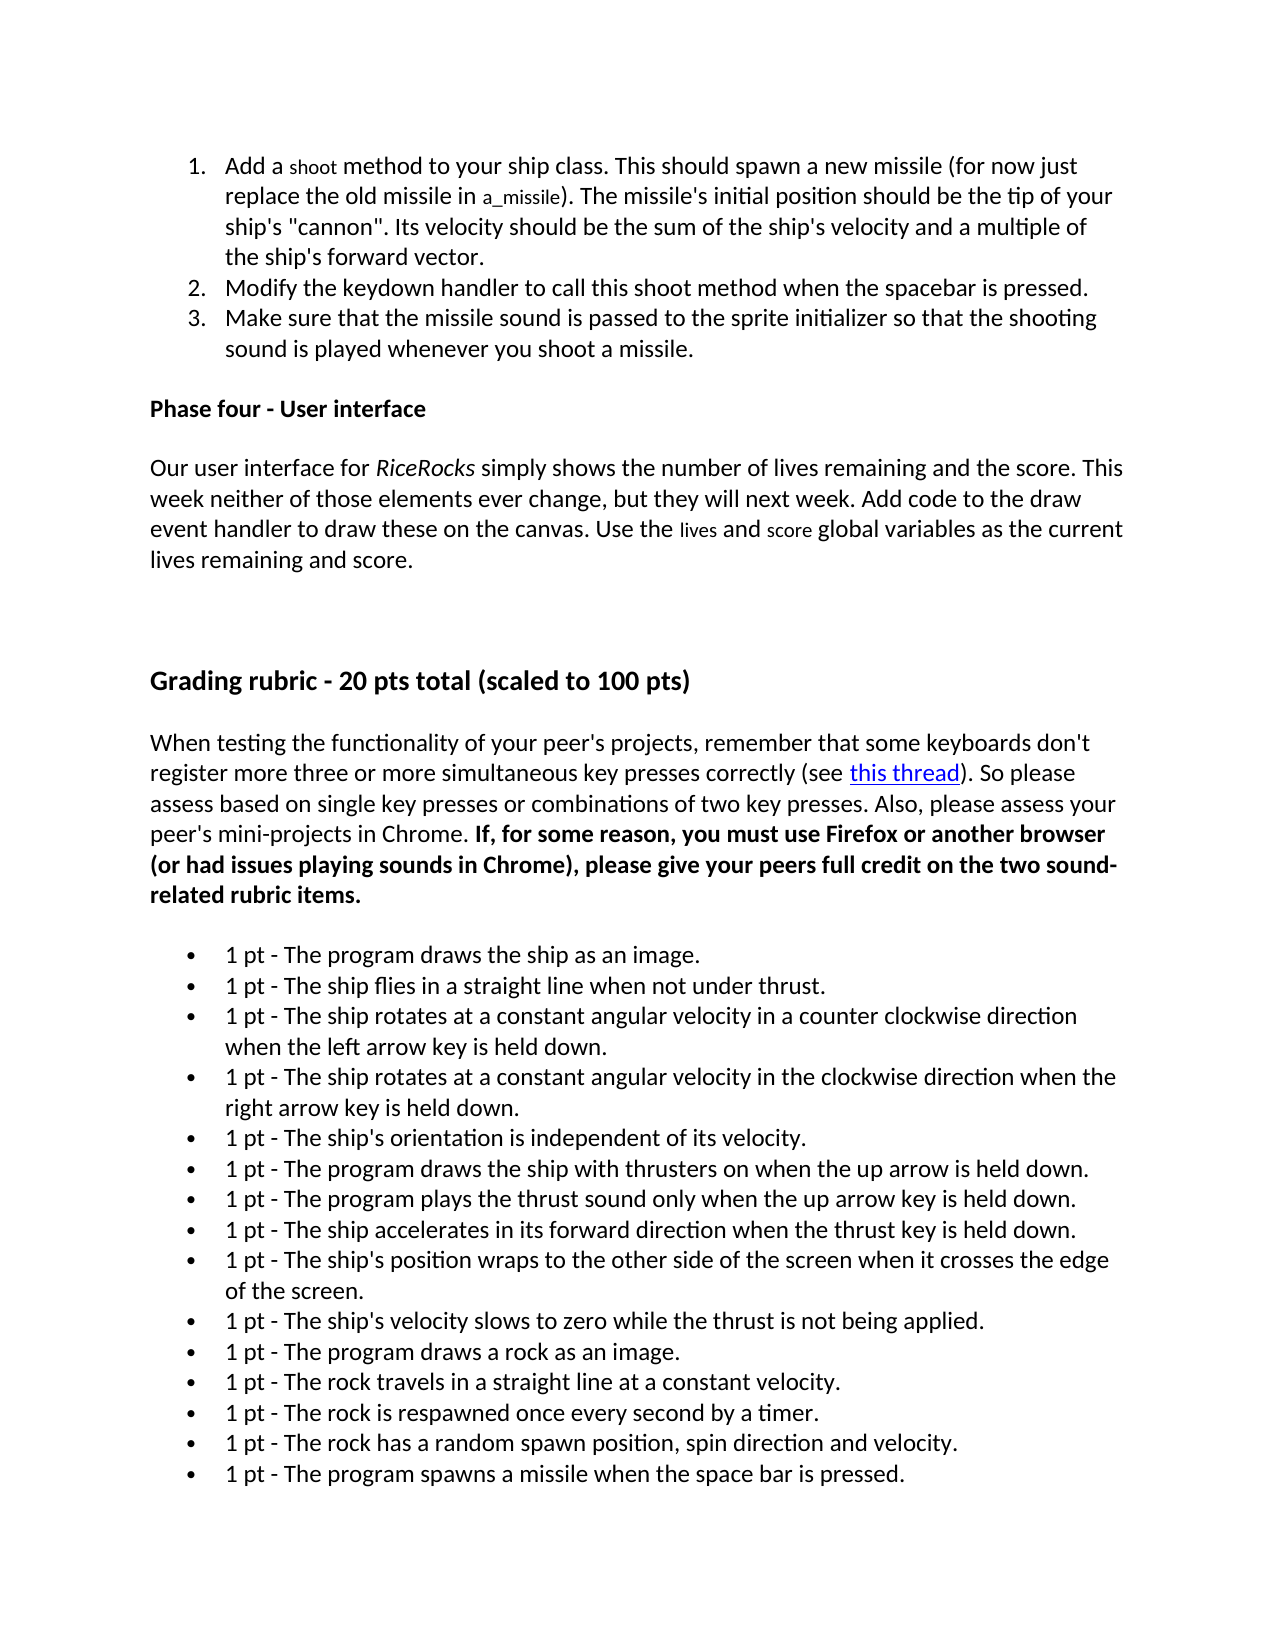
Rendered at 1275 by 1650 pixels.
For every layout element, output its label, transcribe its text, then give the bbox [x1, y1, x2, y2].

list 1 pt - The rock has a random spawn position, spin direction and velocity. [187, 1428, 1125, 1458]
list 1 pt - The rock travels in a straight line at a constant velocity. [187, 1367, 1125, 1397]
list 1 pt - The ship accelerates in its forward direction when the thrust key is held down. [187, 1214, 1125, 1244]
text When testing the functionality of your peer's projects, remember that some keyboards don't register more three or more simultaneous key presses correctly (see this thread). So please assess based on single key presses or combinations of two key presses. Also, please assess your peer's mini-projects in Chrome. If, for some reason, you must use Firefox or another browser (or had issues playing sounds in Chrome), please give your peers full credit on the two sound-related rubric items. [150, 727, 1125, 910]
text Grading rubric - 20 pts total (scaled to 100 pts) [150, 663, 1125, 698]
list 1 pt - The program plays the thrust sound only when the up arrow key is held down. [187, 1183, 1125, 1214]
text Our user interface for RiceRocks simply shows the number of lives remaining and the score. This week neither of those elements ever change, but they will next week. Add code to the draw event handler to draw these on the canvas. Use the lives and score global variables as the current lives remaining and score. [150, 452, 1125, 574]
list 1 pt - The ship flies in a straight line when not under thrust. [187, 970, 1125, 1000]
list 1 pt - The ship's velocity slows to zero while the thrust is not being applied. [187, 1306, 1125, 1336]
list 1 pt - The ship's orientation is independent of its velocity. [187, 1122, 1125, 1153]
list 1 pt - The ship rotates at a constant angular velocity in the clockwise direction when the right arrow key is held down. [187, 1061, 1125, 1122]
list 1 pt - The program draws a rock as an image. [187, 1336, 1125, 1367]
list 1 pt - The ship rotates at a constant angular velocity in a counter clockwise direction when the left arrow key is held down. [187, 1000, 1125, 1061]
list 1 pt - The program draws the ship as an image. [187, 939, 1125, 970]
list Add a shoot method to your ship class. This should spawn a new missile (for now just replace the old missile in a_missile). The missile's initial position should be the tip of your ship's "cannon". Its velocity should be the sum of the ship's velocity and a multiple of the ship's forward vector. [187, 150, 1125, 272]
list Modify the keydown handler to call this shoot method when the spacebar is pressed. [187, 272, 1125, 303]
text Phase four - User interface [150, 393, 1125, 423]
list 1 pt - The rock is respawned once every second by a timer. [187, 1397, 1125, 1428]
list Make sure that the missile sound is passed to the sprite initializer so that the shooting sound is played whenever you shoot a missile. [187, 303, 1125, 364]
list 1 pt - The ship's position wraps to the other side of the screen when it crosses the edge of the screen. [187, 1244, 1125, 1306]
list 1 pt - The program spawns a missile when the space bar is pressed. [187, 1458, 1125, 1489]
list 1 pt - The program draws the ship with thrusters on when the up arrow is held down. [187, 1153, 1125, 1183]
